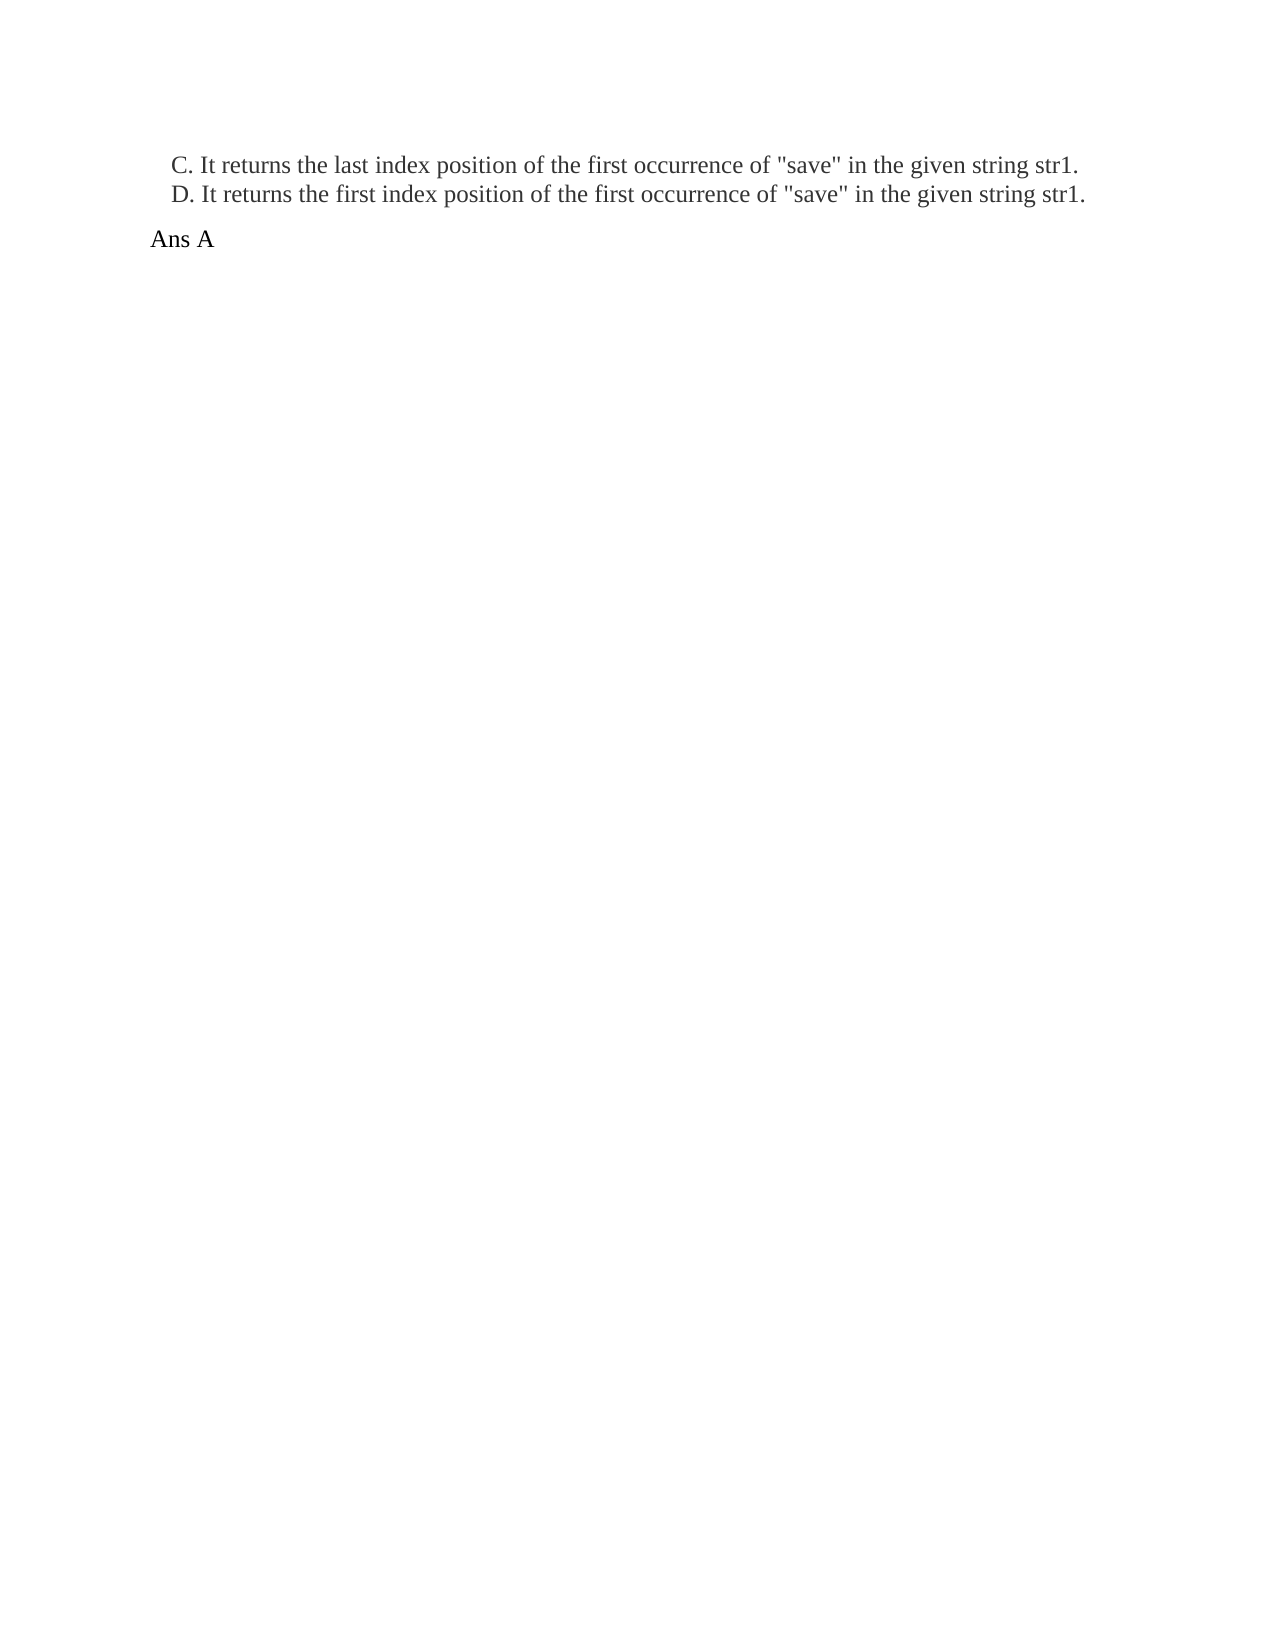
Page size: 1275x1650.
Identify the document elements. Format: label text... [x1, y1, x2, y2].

text Ans A [150, 214, 1125, 253]
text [171, 150, 1125, 207]
